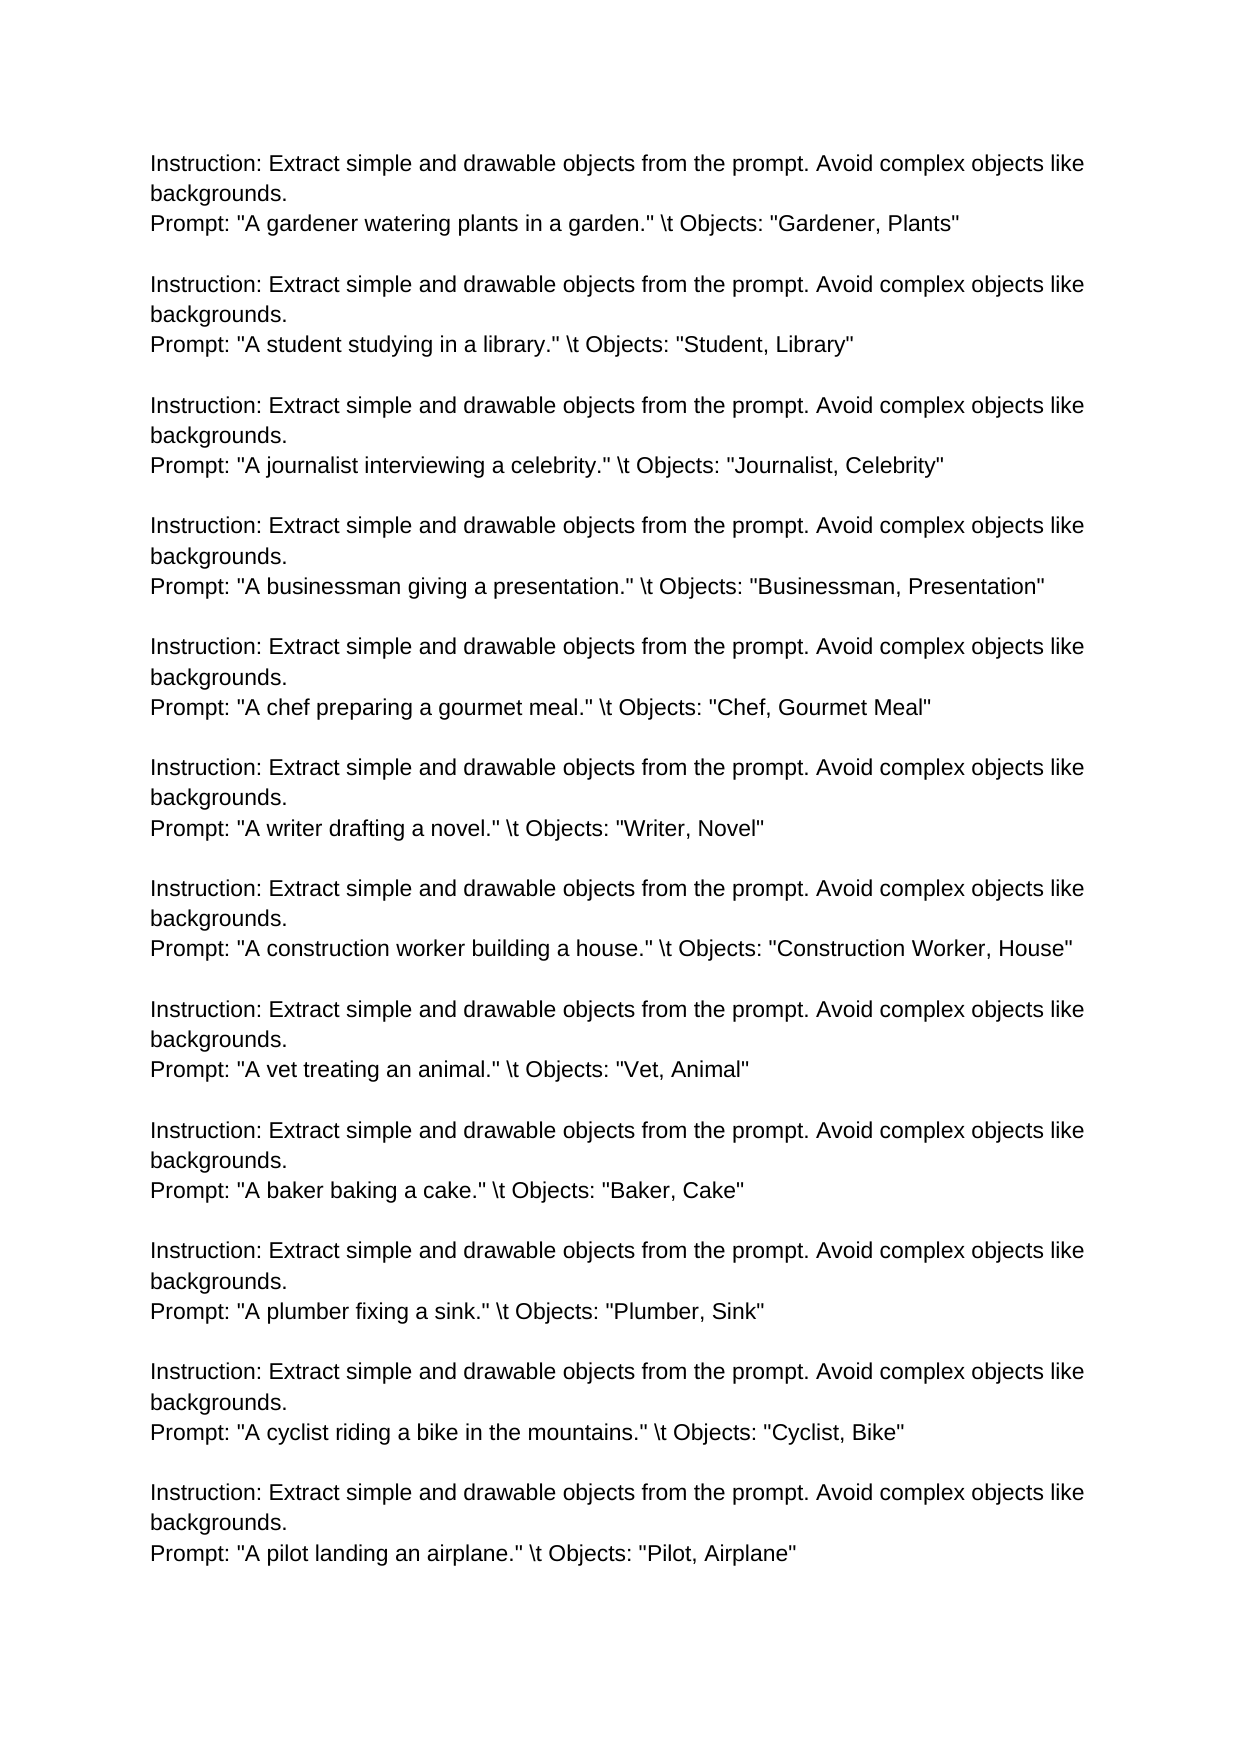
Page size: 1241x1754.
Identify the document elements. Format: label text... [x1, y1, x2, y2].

text Instruction: Extract simple and drawable objects from the prompt. Avoid complex objects like backgrounds. [150, 1237, 1090, 1294]
text Prompt: "A gardener watering plants in a garden." \t Objects: "Gardener, Plants" [150, 210, 1090, 237]
text Instruction: Extract simple and drawable objects from the prompt. Avoid complex objects like backgrounds. [150, 633, 1090, 690]
text Prompt: "A construction worker building a house." \t Objects: "Construction Worker, House" [150, 935, 1090, 962]
text Instruction: Extract simple and drawable objects from the prompt. Avoid complex objects like backgrounds. [150, 754, 1090, 811]
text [150, 1479, 1090, 1536]
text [150, 150, 1090, 207]
text Prompt: "A vet treating an animal." \t Objects: "Vet, Animal" [150, 1056, 1090, 1083]
text Instruction: Extract simple and drawable objects from the prompt. Avoid complex objects like backgrounds. [150, 996, 1090, 1052]
text Instruction: Extract simple and drawable objects from the prompt. Avoid complex objects like backgrounds. [150, 1117, 1090, 1173]
text Prompt: "A businessman giving a presentation." \t Objects: "Businessman, Presentation" [150, 573, 1090, 599]
text Prompt: "A baker baking a cake." \t Objects: "Baker, Cake" [150, 1177, 1090, 1203]
text Prompt: "A chef preparing a gourmet meal." \t Objects: "Chef, Gourmet Meal" [150, 694, 1090, 720]
text Instruction: Extract simple and drawable objects from the prompt. Avoid complex objects like backgrounds. [150, 271, 1090, 327]
text Prompt: "A plumber fixing a sink." \t Objects: "Plumber, Sink" [150, 1298, 1090, 1324]
text Instruction: Extract simple and drawable objects from the prompt. Avoid complex objects like backgrounds. [150, 875, 1090, 932]
text Instruction: Extract simple and drawable objects from the prompt. Avoid complex objects like backgrounds. [150, 512, 1090, 569]
text Prompt: "A cyclist riding a bike in the mountains." \t Objects: "Cyclist, Bike" [150, 1419, 1090, 1445]
text Prompt: "A writer drafting a novel." \t Objects: "Writer, Novel" [150, 814, 1090, 841]
text Prompt: "A student studying in a library." \t Objects: "Student, Library" [150, 331, 1090, 358]
text Instruction: Extract simple and drawable objects from the prompt. Avoid complex objects like backgrounds. [150, 392, 1090, 448]
text Prompt: "A journalist interviewing a celebrity." \t Objects: "Journalist, Celebrity" [150, 452, 1090, 478]
text Instruction: Extract simple and drawable objects from the prompt. Avoid complex objects like backgrounds. [150, 1358, 1090, 1415]
text Prompt: "A pilot landing an airplane." \t Objects: "Pilot, Airplane" [150, 1539, 1090, 1566]
